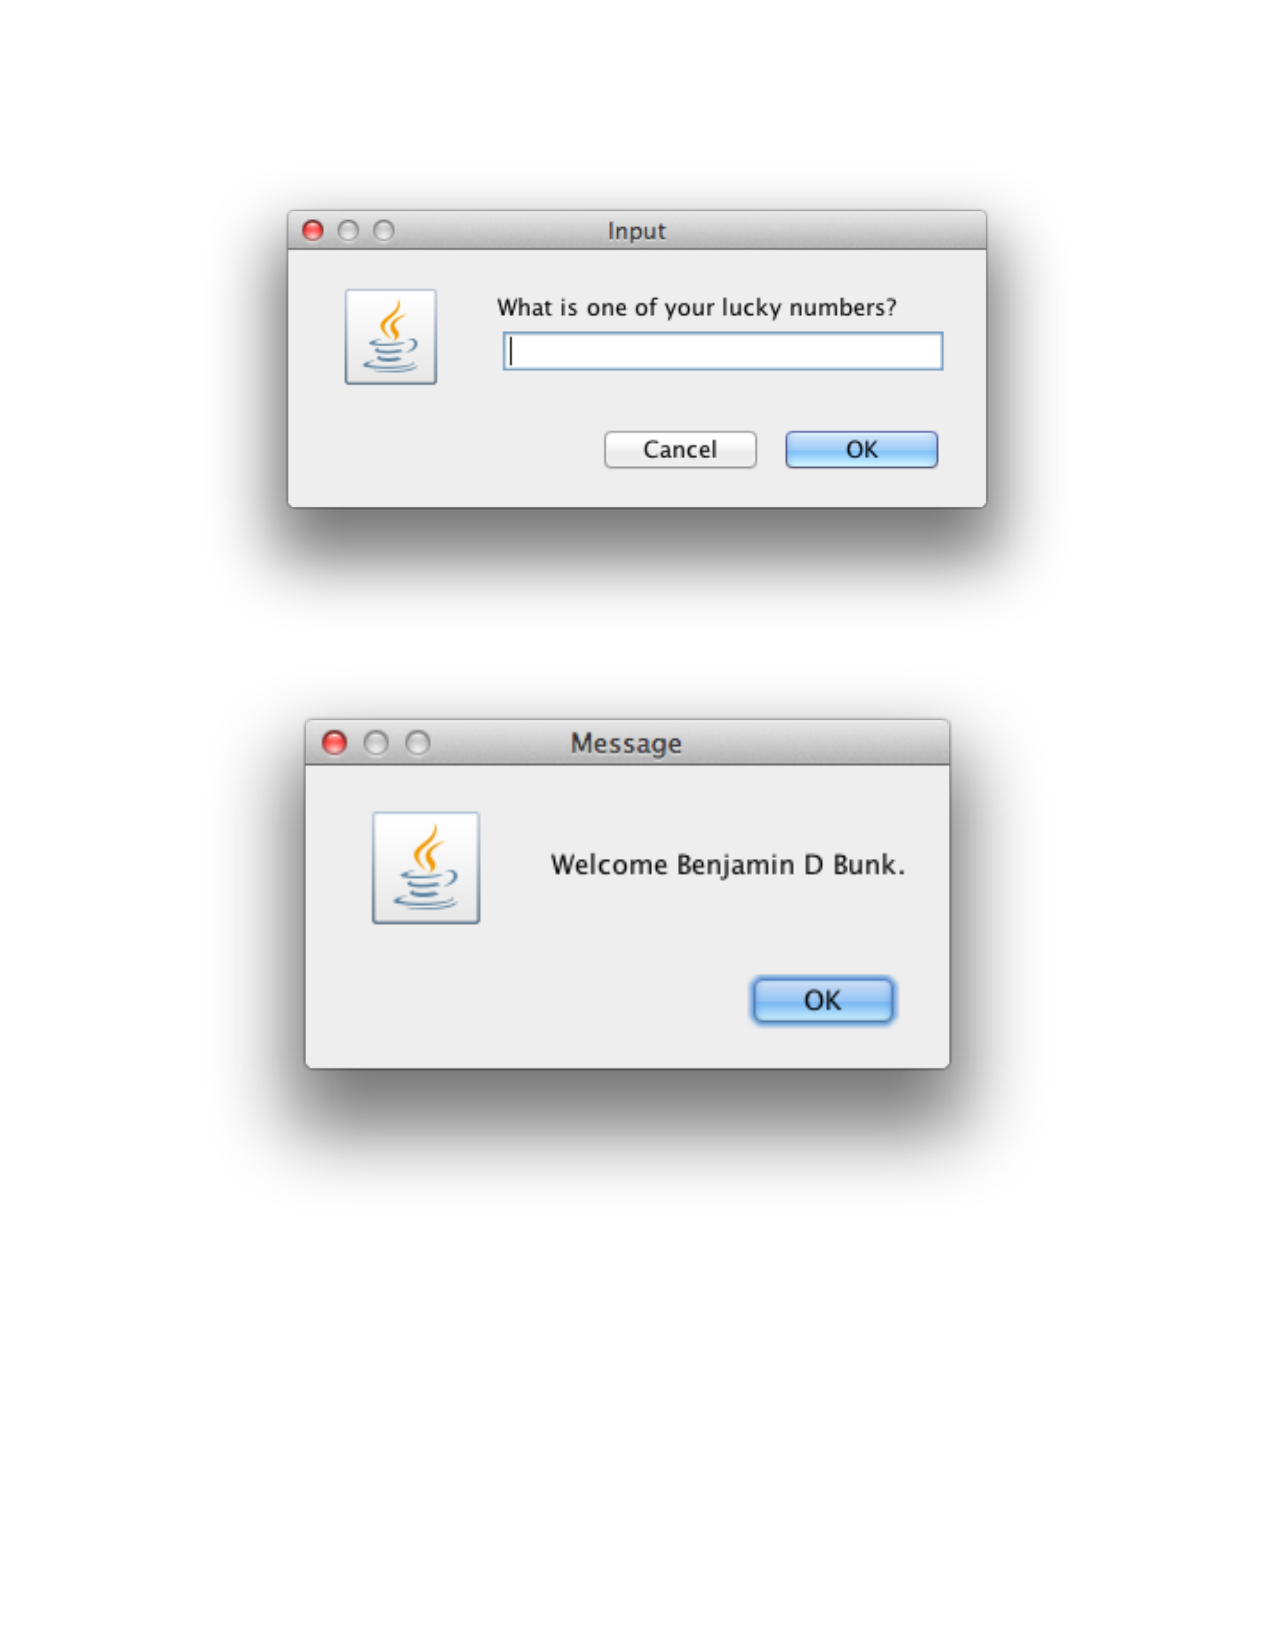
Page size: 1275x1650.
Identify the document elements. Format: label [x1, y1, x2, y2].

picture [187, 150, 1088, 1234]
